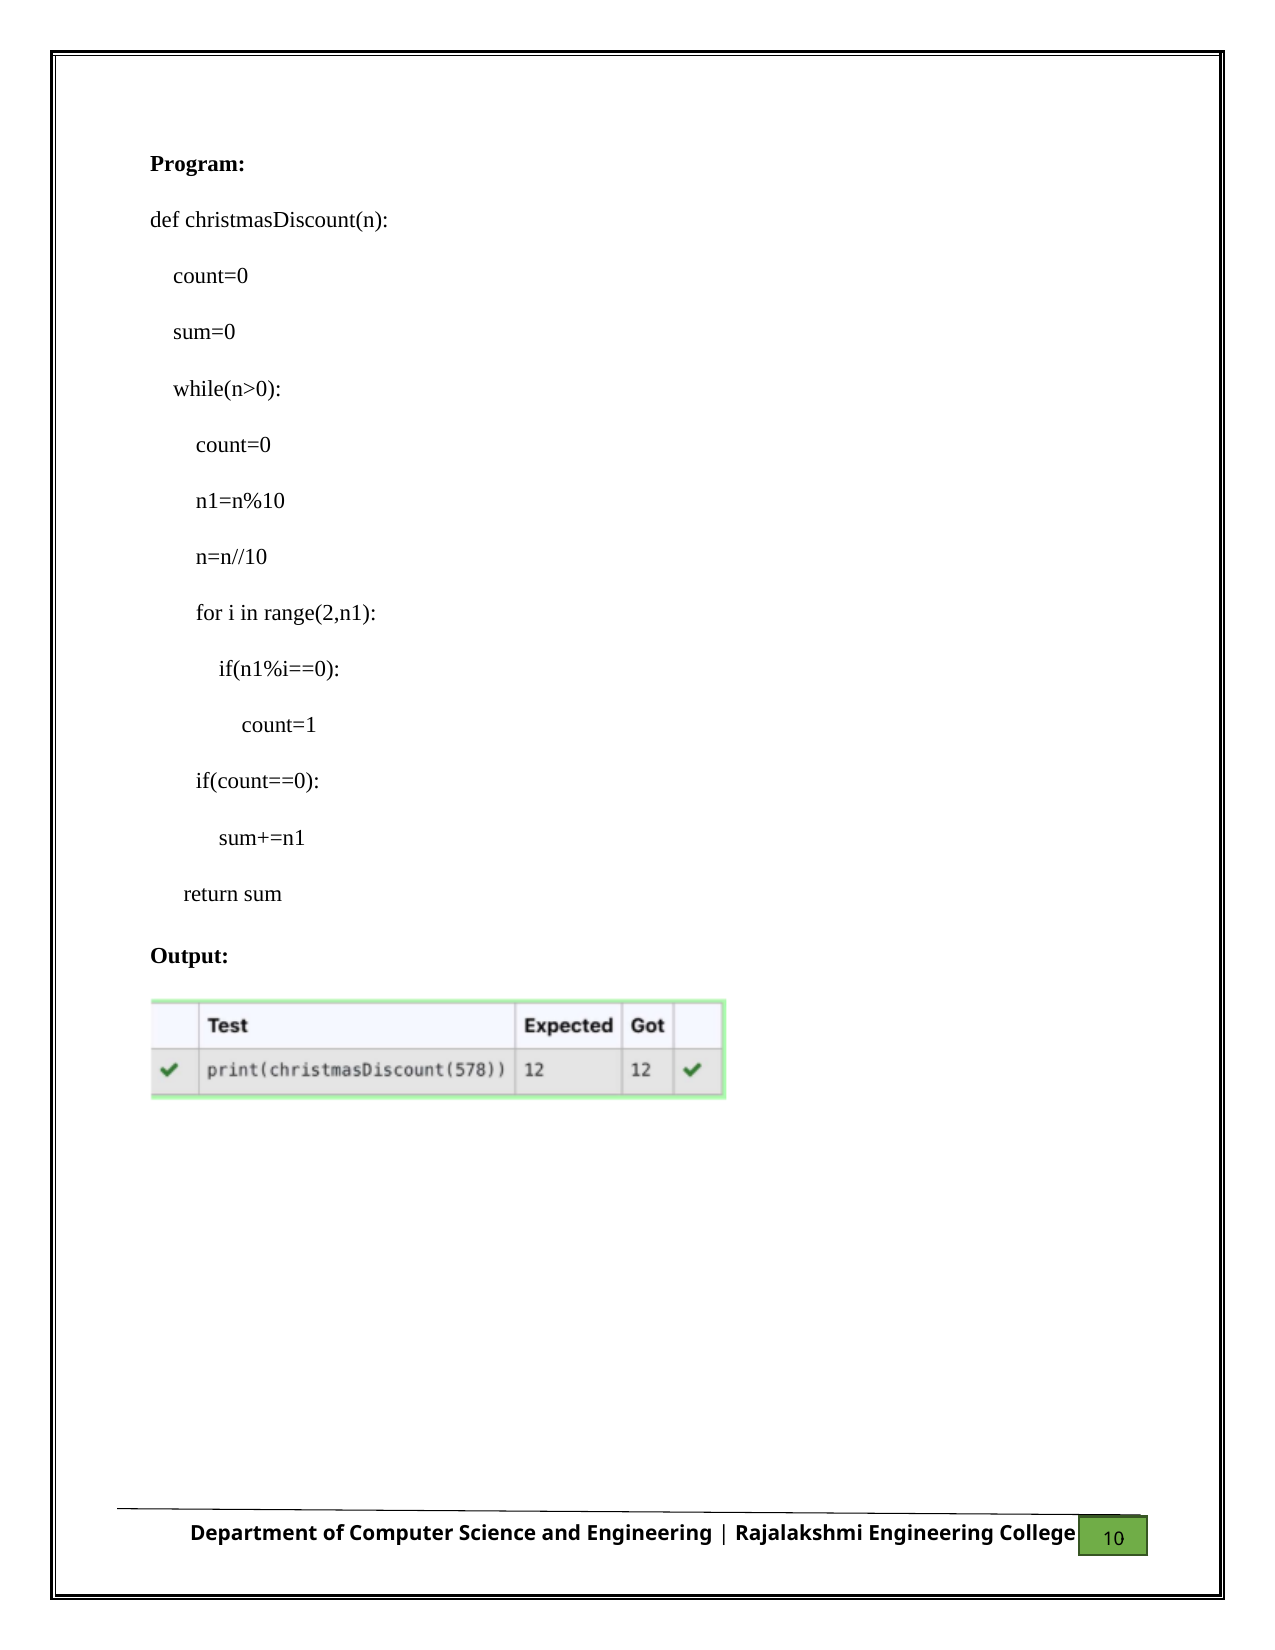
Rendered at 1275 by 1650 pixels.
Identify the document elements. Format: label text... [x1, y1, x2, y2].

text if(count==0): [150, 768, 1125, 794]
text Output: [150, 942, 1125, 968]
text sum+=n1 [150, 824, 1125, 850]
text return sum [150, 880, 1125, 906]
text def christmasDiscount(n): [150, 206, 1125, 232]
text sum=0 [150, 318, 1125, 345]
text while(n>0): [150, 374, 1125, 401]
text count=1 [150, 711, 1125, 738]
picture [150, 998, 727, 1108]
text for i in range(2,n1): [150, 599, 1125, 626]
text if(n1%i==0): [150, 655, 1125, 682]
text n1=n%10 [150, 487, 1125, 513]
text Program: [150, 150, 1125, 176]
text count=0 [150, 431, 1125, 457]
text count=0 [150, 262, 1125, 289]
text n=n//10 [150, 543, 1125, 569]
